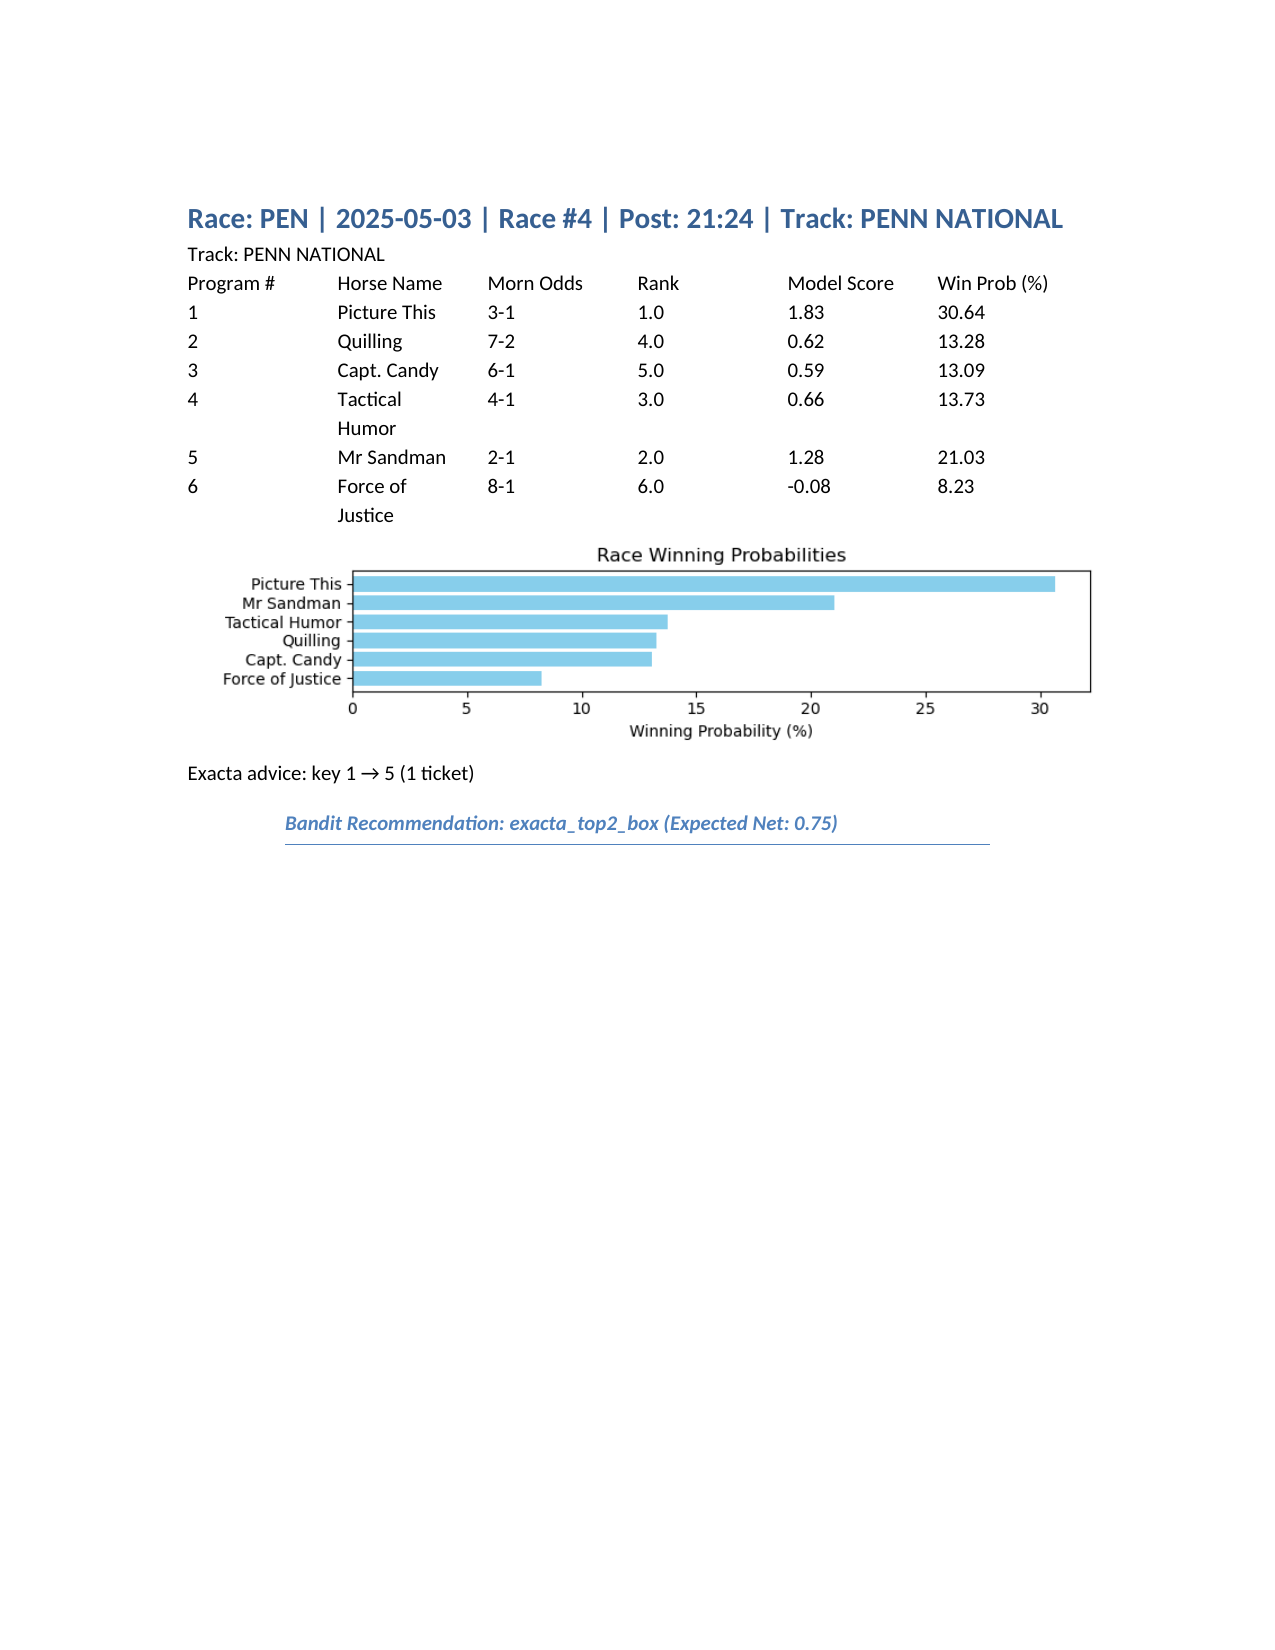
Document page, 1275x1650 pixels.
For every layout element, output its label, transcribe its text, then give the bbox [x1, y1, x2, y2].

text Exacta advice: key 1 → 5 (1 ticket) [187, 760, 1087, 785]
text Bandit Recommendation: exacta_top2_box (Expected Net: 0.75) [285, 810, 990, 844]
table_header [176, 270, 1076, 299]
text Track: PENN NATIONAL [187, 241, 1087, 266]
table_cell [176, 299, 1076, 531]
picture [206, 531, 1107, 757]
subtitle Race: PEN | 2025-05-03 | Race #4 | Post: 21:24 | Track: PENN NATIONAL [187, 200, 1087, 236]
